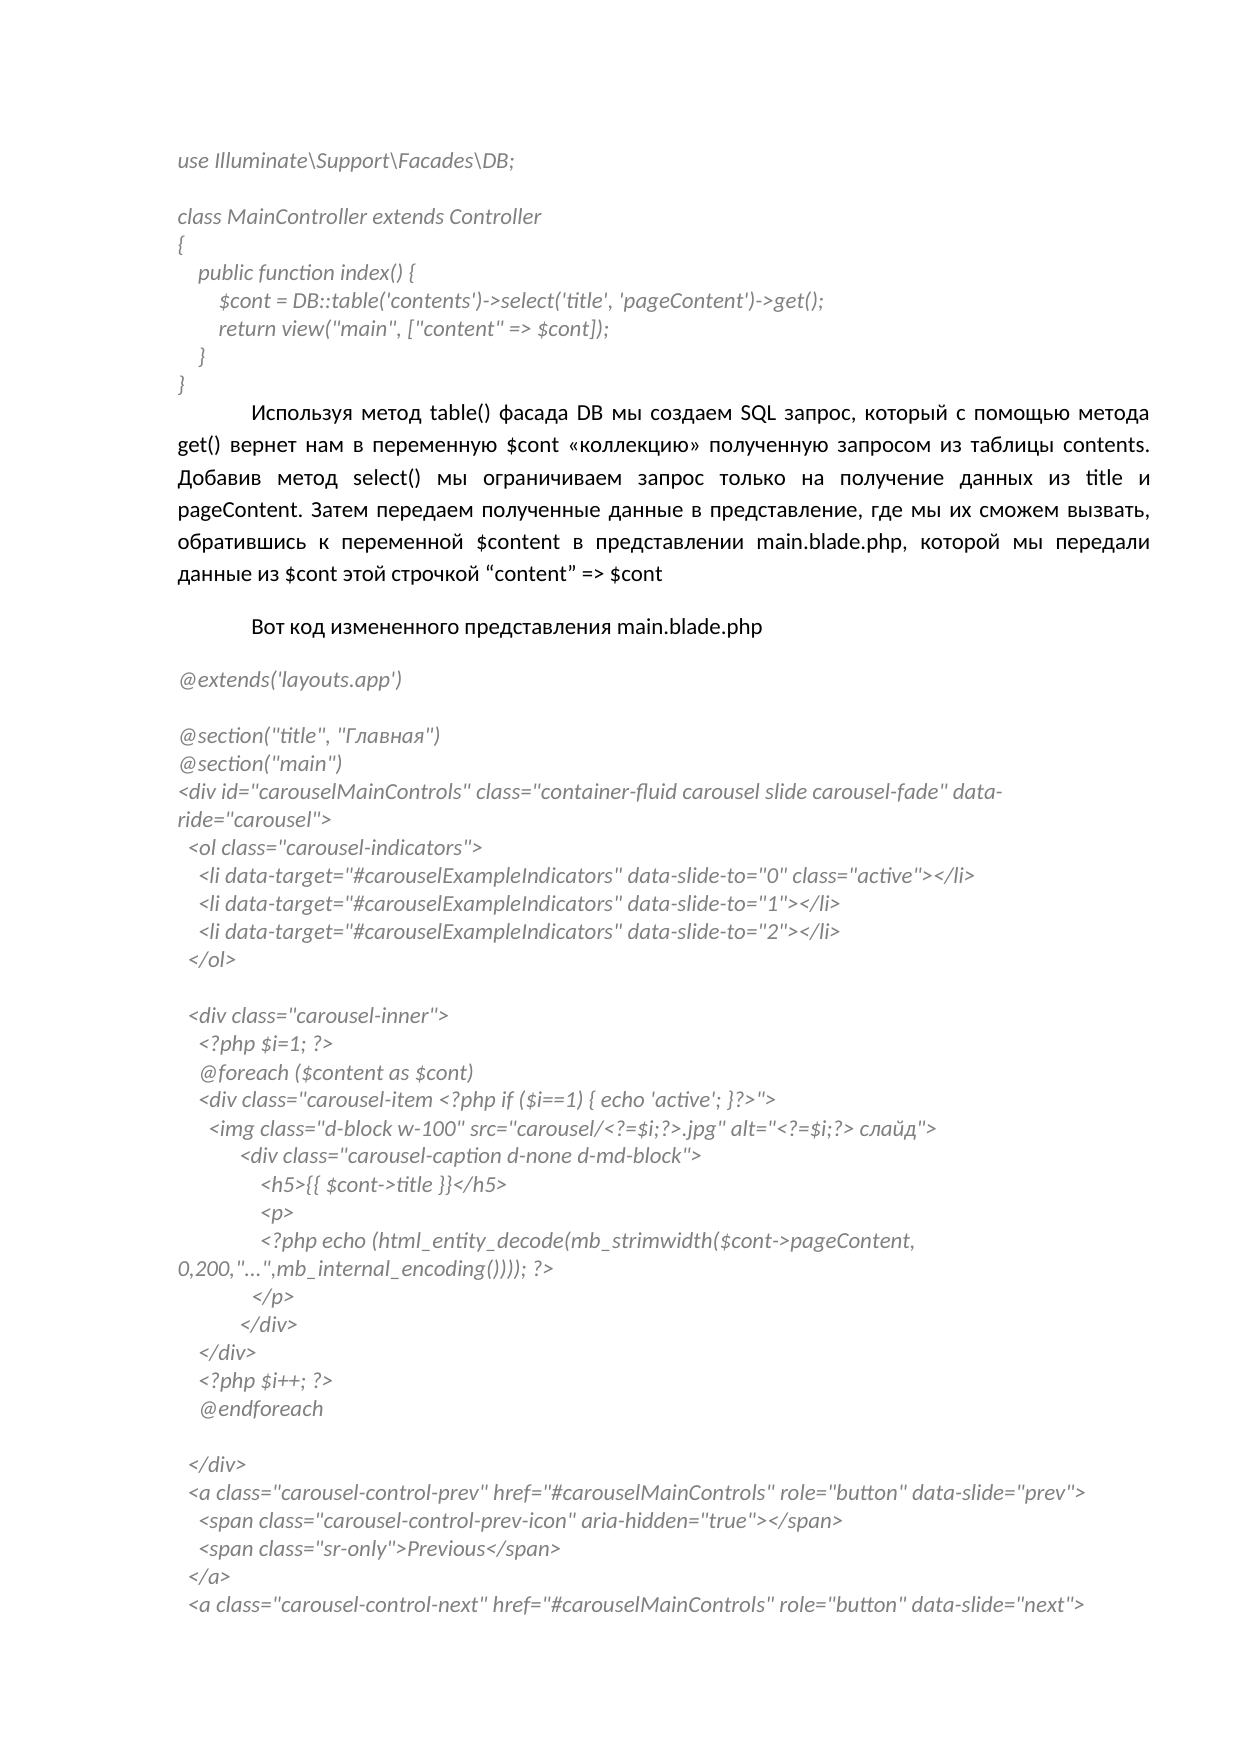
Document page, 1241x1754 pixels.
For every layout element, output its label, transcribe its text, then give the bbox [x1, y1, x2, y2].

text { [177, 230, 1152, 258]
text Вот код измененного представления main.blade.php [177, 612, 1152, 640]
text <div id="carouselMainControls" class="container-fluid carousel slide carousel-fade" data-ride="carousel"> [177, 777, 1152, 833]
text public function index() { [177, 258, 1152, 286]
text <ol class="carousel-indicators"> [177, 833, 1152, 861]
text @extends('layouts.app') [177, 665, 1152, 693]
text <div class="carousel-caption d-none d-md-block"> [177, 1142, 1152, 1170]
text } [177, 342, 1152, 370]
text @section("title", "Главная") [177, 721, 1152, 749]
text <span class="sr-only">Previous</span> [177, 1534, 1152, 1562]
text } [177, 370, 1152, 398]
text <div class="carousel-inner"> [177, 1002, 1152, 1029]
text @section("main") [177, 749, 1152, 777]
text </div> [177, 1338, 1152, 1366]
text <a class="carousel-control-prev" href="#carouselMainControls" role="button" data-slide="prev"> [177, 1478, 1152, 1506]
text <li data-target="#carouselExampleIndicators" data-slide-to="0" class="active"></li> [177, 861, 1152, 889]
text <?php $i++; ?> [177, 1366, 1152, 1394]
text <li data-target="#carouselExampleIndicators" data-slide-to="2"></li> [177, 917, 1152, 946]
text <div class="carousel-item <?php if ($i==1) { echo 'active'; }?>"> [177, 1086, 1152, 1114]
text </ol> [177, 946, 1152, 973]
text </div> [177, 1450, 1152, 1478]
text </p> [177, 1282, 1152, 1310]
text @endforeach [177, 1394, 1152, 1422]
text use Illuminate\Support\Facades\DB; [177, 146, 1152, 174]
text <img class="d-block w-100" src="carousel/<?=$i;?>.jpg" alt="<?=$i;?> слайд"> [177, 1114, 1152, 1142]
text return view("main", ["content" => $cont]); [177, 314, 1152, 342]
text <?php $i=1; ?> [177, 1029, 1152, 1058]
text <span class="carousel-control-prev-icon" aria-hidden="true"></span> [177, 1506, 1152, 1534]
text </div> [177, 1310, 1152, 1338]
text </a> [177, 1562, 1152, 1590]
text $cont = DB::table('contents')->select('title', 'pageContent')->get(); [177, 286, 1152, 314]
text class MainController extends Controller [177, 202, 1152, 230]
text <h5>{{ $cont->title }}</h5> [177, 1170, 1152, 1198]
text Используя метод table() фасада DB мы создаем SQL запрос, который с помощью метода get() вернет нам в переменную $cont «коллекцию» полученную запросом из таблицы contents. Добавив метод select() мы ограничиваем запрос только на получение данных из title и pageContent. Затем передаем полученные данные в представление, где мы их сможем вызвать, обратившись к переменной $content в представлении main.blade.php, которой мы передали данные из $cont этой строчкой “content” => $cont [177, 398, 1152, 587]
text <li data-target="#carouselExampleIndicators" data-slide-to="1"></li> [177, 889, 1152, 917]
text <?php echo (html_entity_decode(mb_strimwidth($cont->pageContent, 0,200,"...",mb_internal_encoding()))); ?> [177, 1226, 1152, 1282]
text <a class="carousel-control-next" href="#carouselMainControls" role="button" data-slide="next"> [177, 1590, 1152, 1618]
text <p> [177, 1198, 1152, 1226]
text @foreach ($content as $cont) [177, 1058, 1152, 1086]
